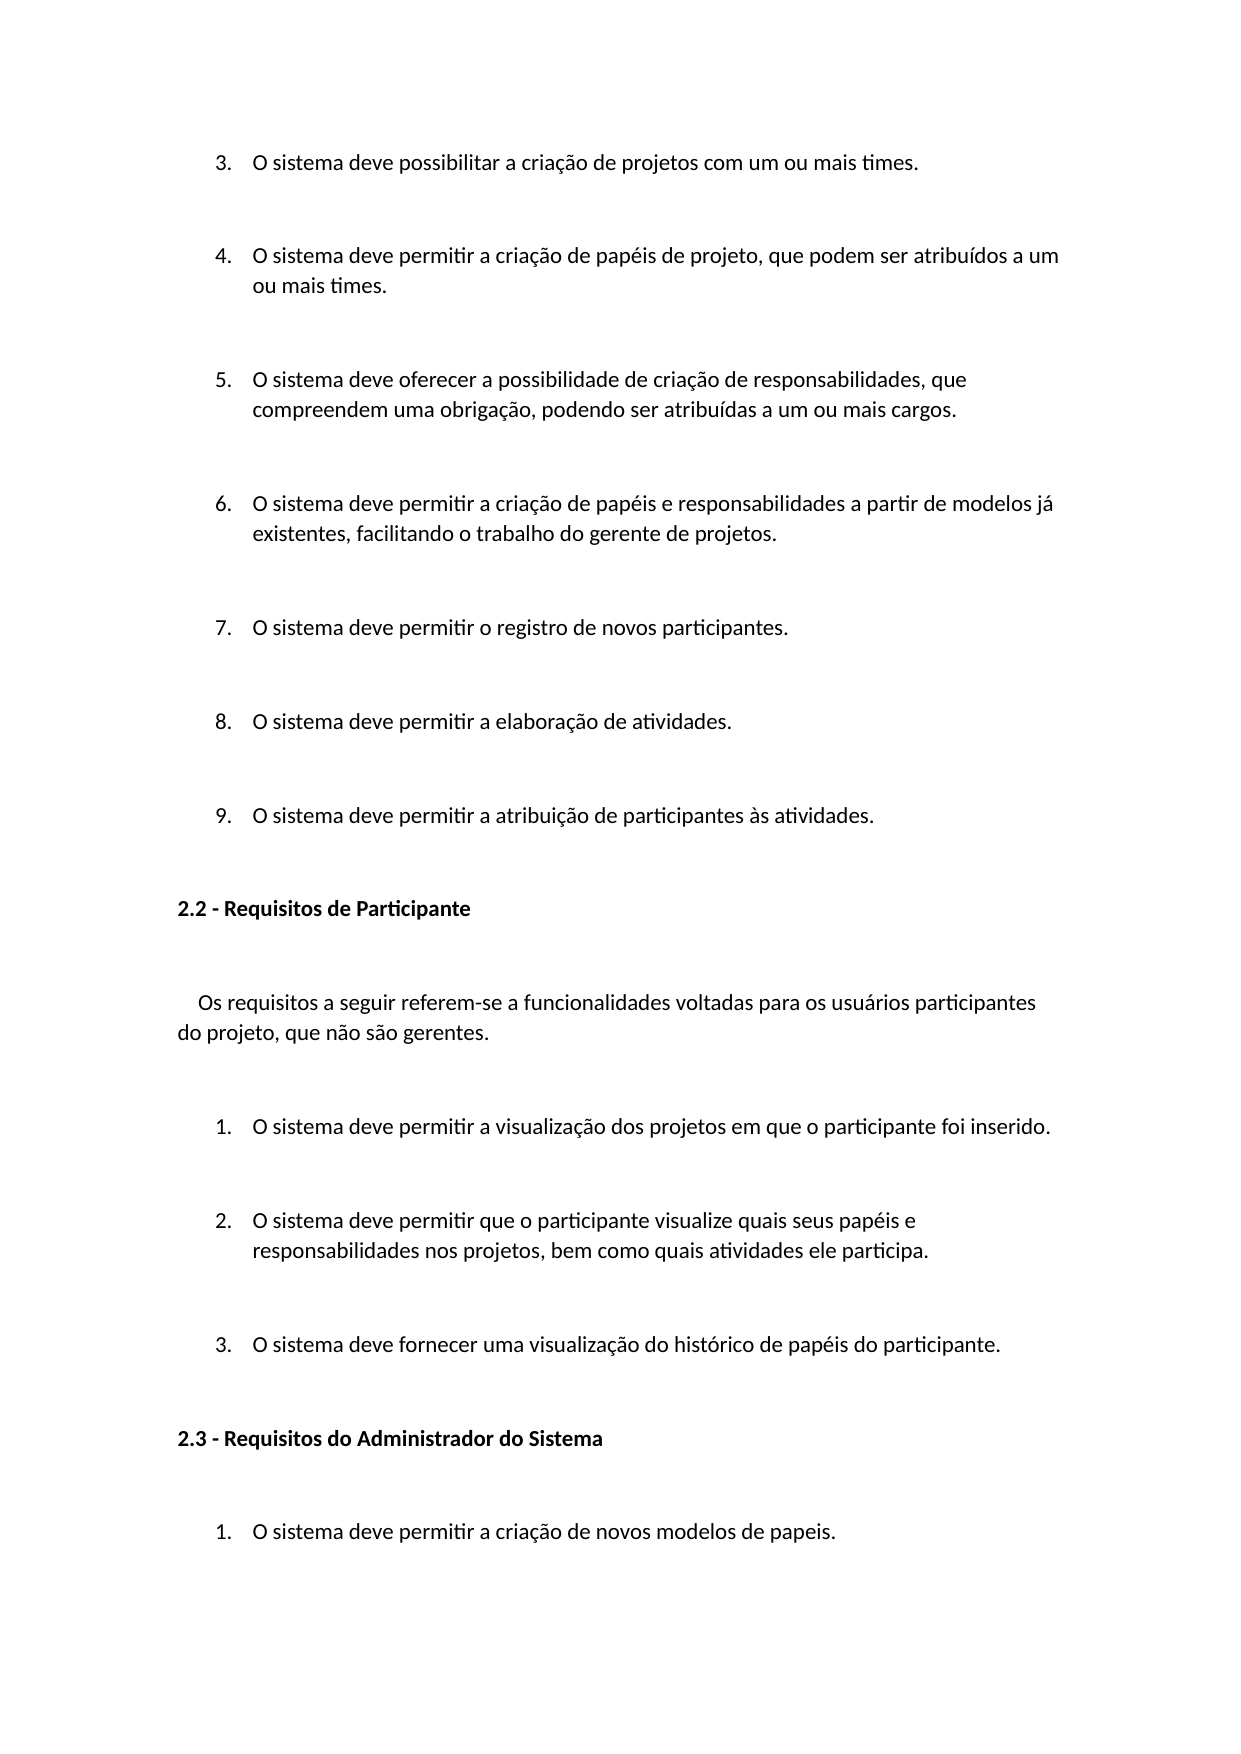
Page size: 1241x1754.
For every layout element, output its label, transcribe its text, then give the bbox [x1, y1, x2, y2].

list O sistema deve permitir a visualização dos projetos em que o participante foi inserido. [215, 1112, 1063, 1140]
text 2.2 - Requisitos de Participante [177, 894, 1063, 922]
list O sistema deve oferecer a possibilidade de criação de responsabilidades, que compreendem uma obrigação, podendo ser atribuídas a um ou mais cargos. [215, 365, 1063, 423]
list O sistema deve possibilitar a criação de projetos com um ou mais times. [215, 148, 1063, 176]
list O sistema deve permitir a atribuição de participantes às atividades. [215, 801, 1063, 829]
text 2.3 - Requisitos do Administrador do Sistema [177, 1424, 1063, 1452]
text Os requisitos a seguir referem-se a funcionalidades voltadas para os usuários participantes do projeto, que não são gerentes. [177, 988, 1063, 1046]
list O sistema deve permitir a criação de papéis de projeto, que podem ser atribuídos a um ou mais times. [215, 241, 1063, 299]
list O sistema deve permitir que o participante visualize quais seus papéis e responsabilidades nos projetos, bem como quais atividades ele participa. [215, 1206, 1063, 1264]
list O sistema deve permitir a criação de papéis e responsabilidades a partir de modelos já existentes, facilitando o trabalho do gerente de projetos. [215, 489, 1063, 547]
list O sistema deve fornecer uma visualização do histórico de papéis do participante. [215, 1330, 1063, 1358]
list O sistema deve permitir a criação de novos modelos de papeis. [215, 1517, 1063, 1545]
list O sistema deve permitir a elaboração de atividades. [215, 707, 1063, 735]
list O sistema deve permitir o registro de novos participantes. [215, 613, 1063, 641]
